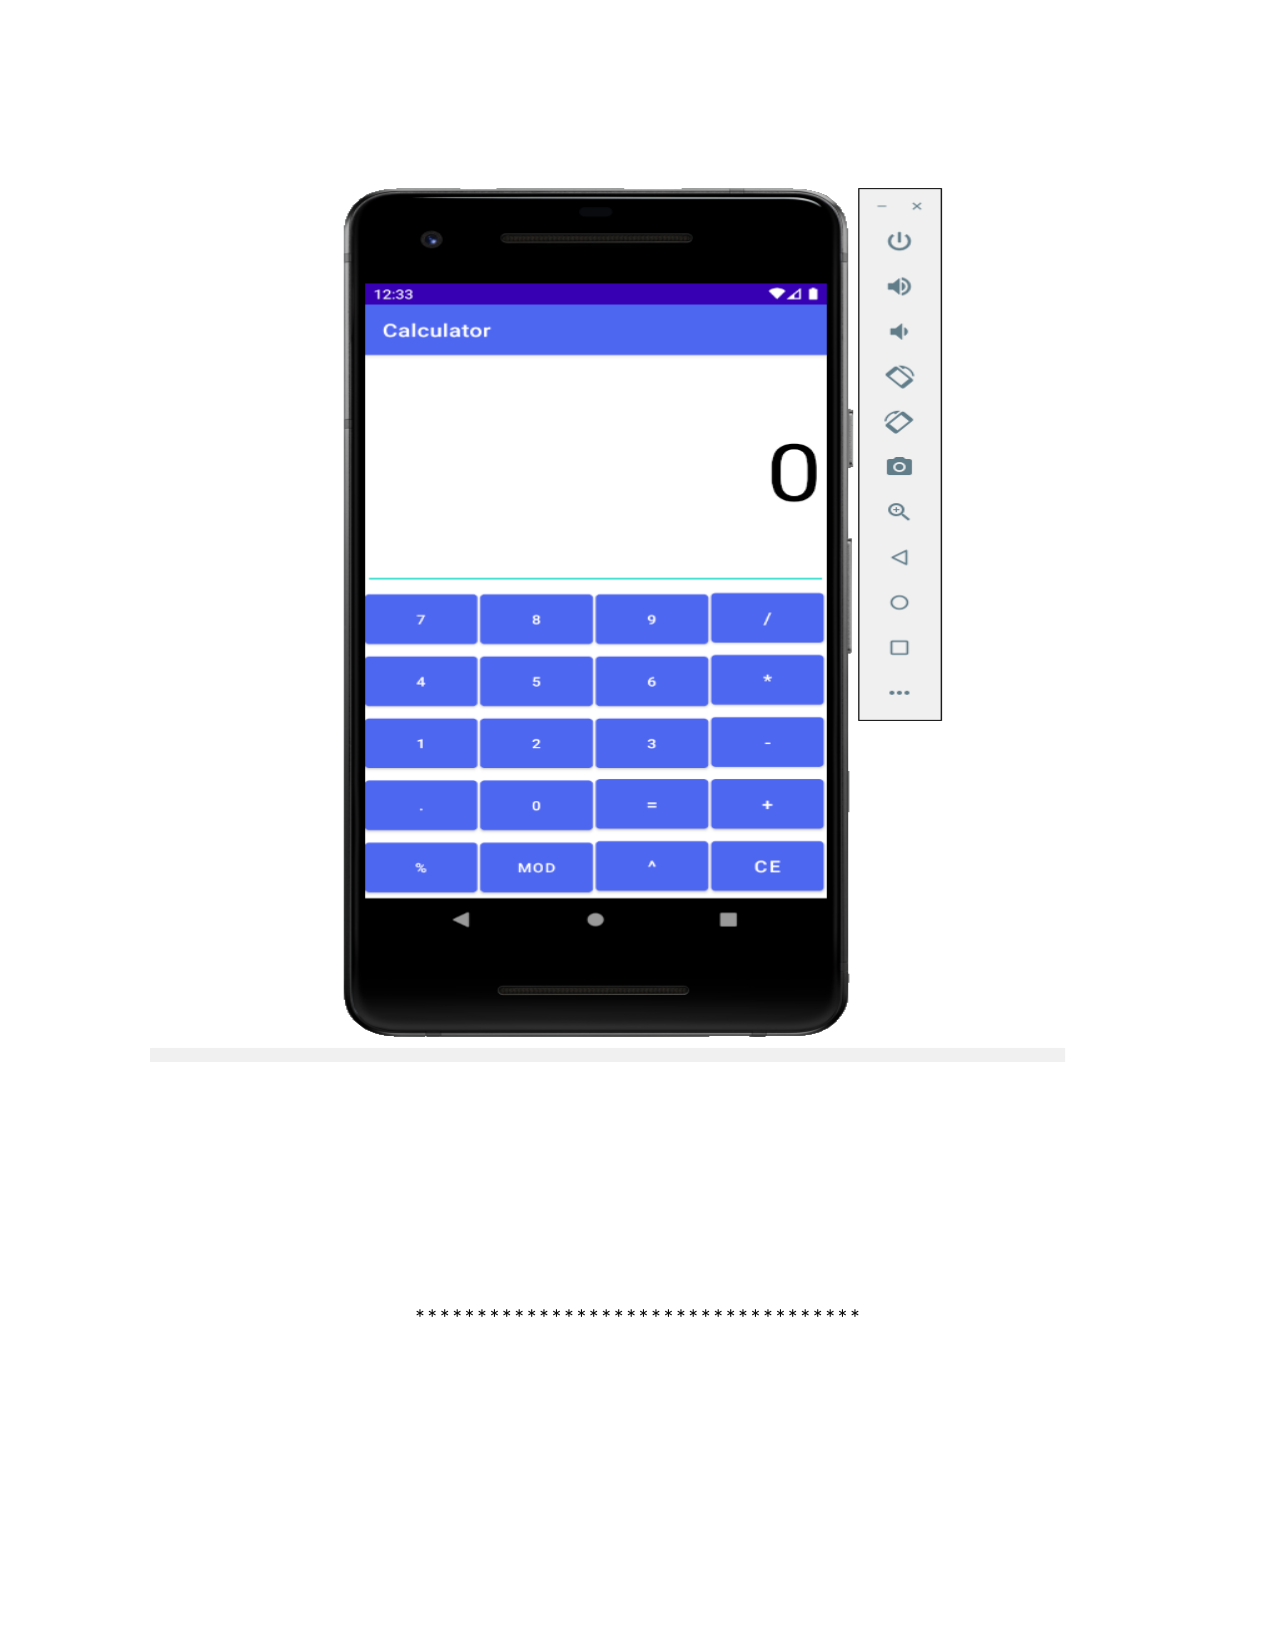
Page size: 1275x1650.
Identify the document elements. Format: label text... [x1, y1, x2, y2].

picture [150, 150, 1066, 1062]
text ************************************ [150, 1303, 1125, 1334]
